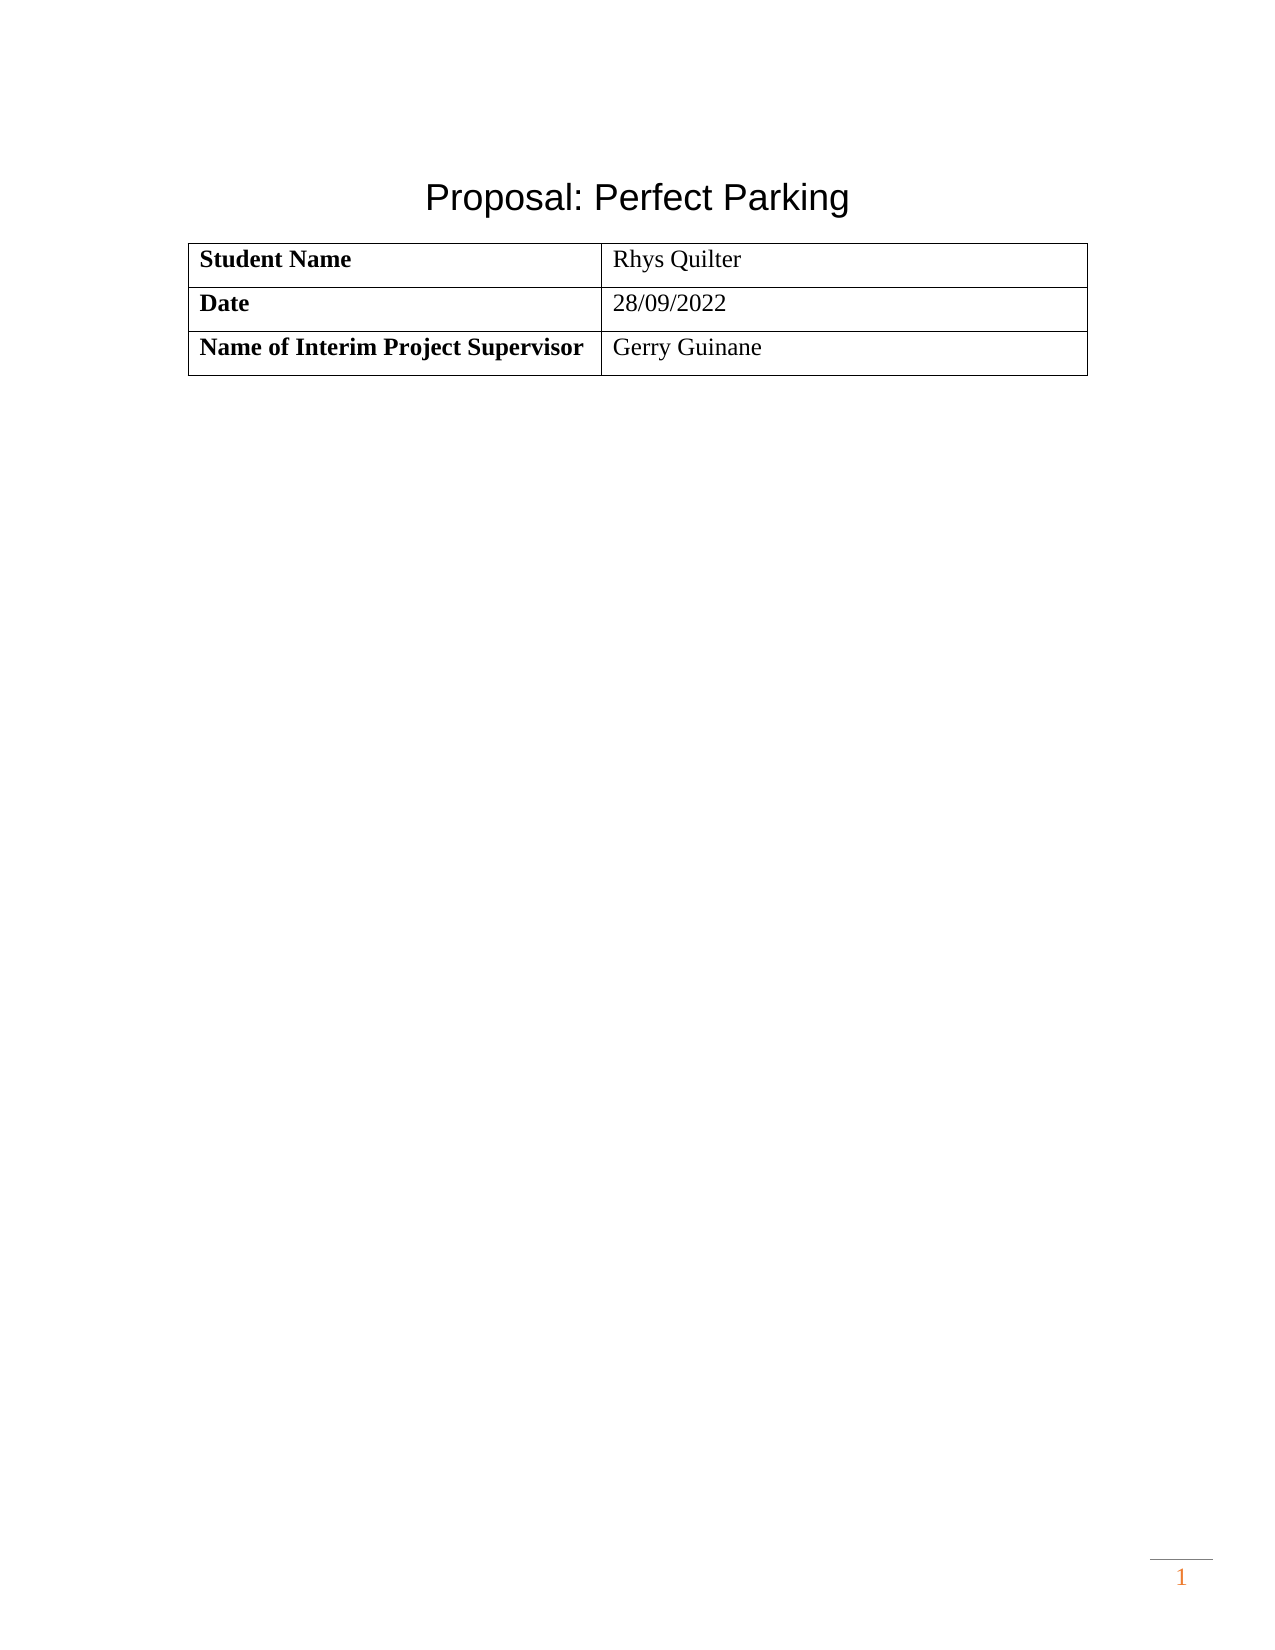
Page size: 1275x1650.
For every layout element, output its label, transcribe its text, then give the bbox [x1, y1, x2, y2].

table_header Rhys Quilter [602, 244, 1087, 287]
text Proposal: Perfect Parking [187, 175, 1087, 218]
table_cell Gerry Guinane [602, 332, 1087, 375]
table_header Student Name [189, 244, 601, 287]
table_cell Name of Interim Project Supervisor [189, 332, 601, 375]
table_cell Date [189, 288, 601, 331]
table_cell 28/09/2022 [602, 288, 1087, 331]
